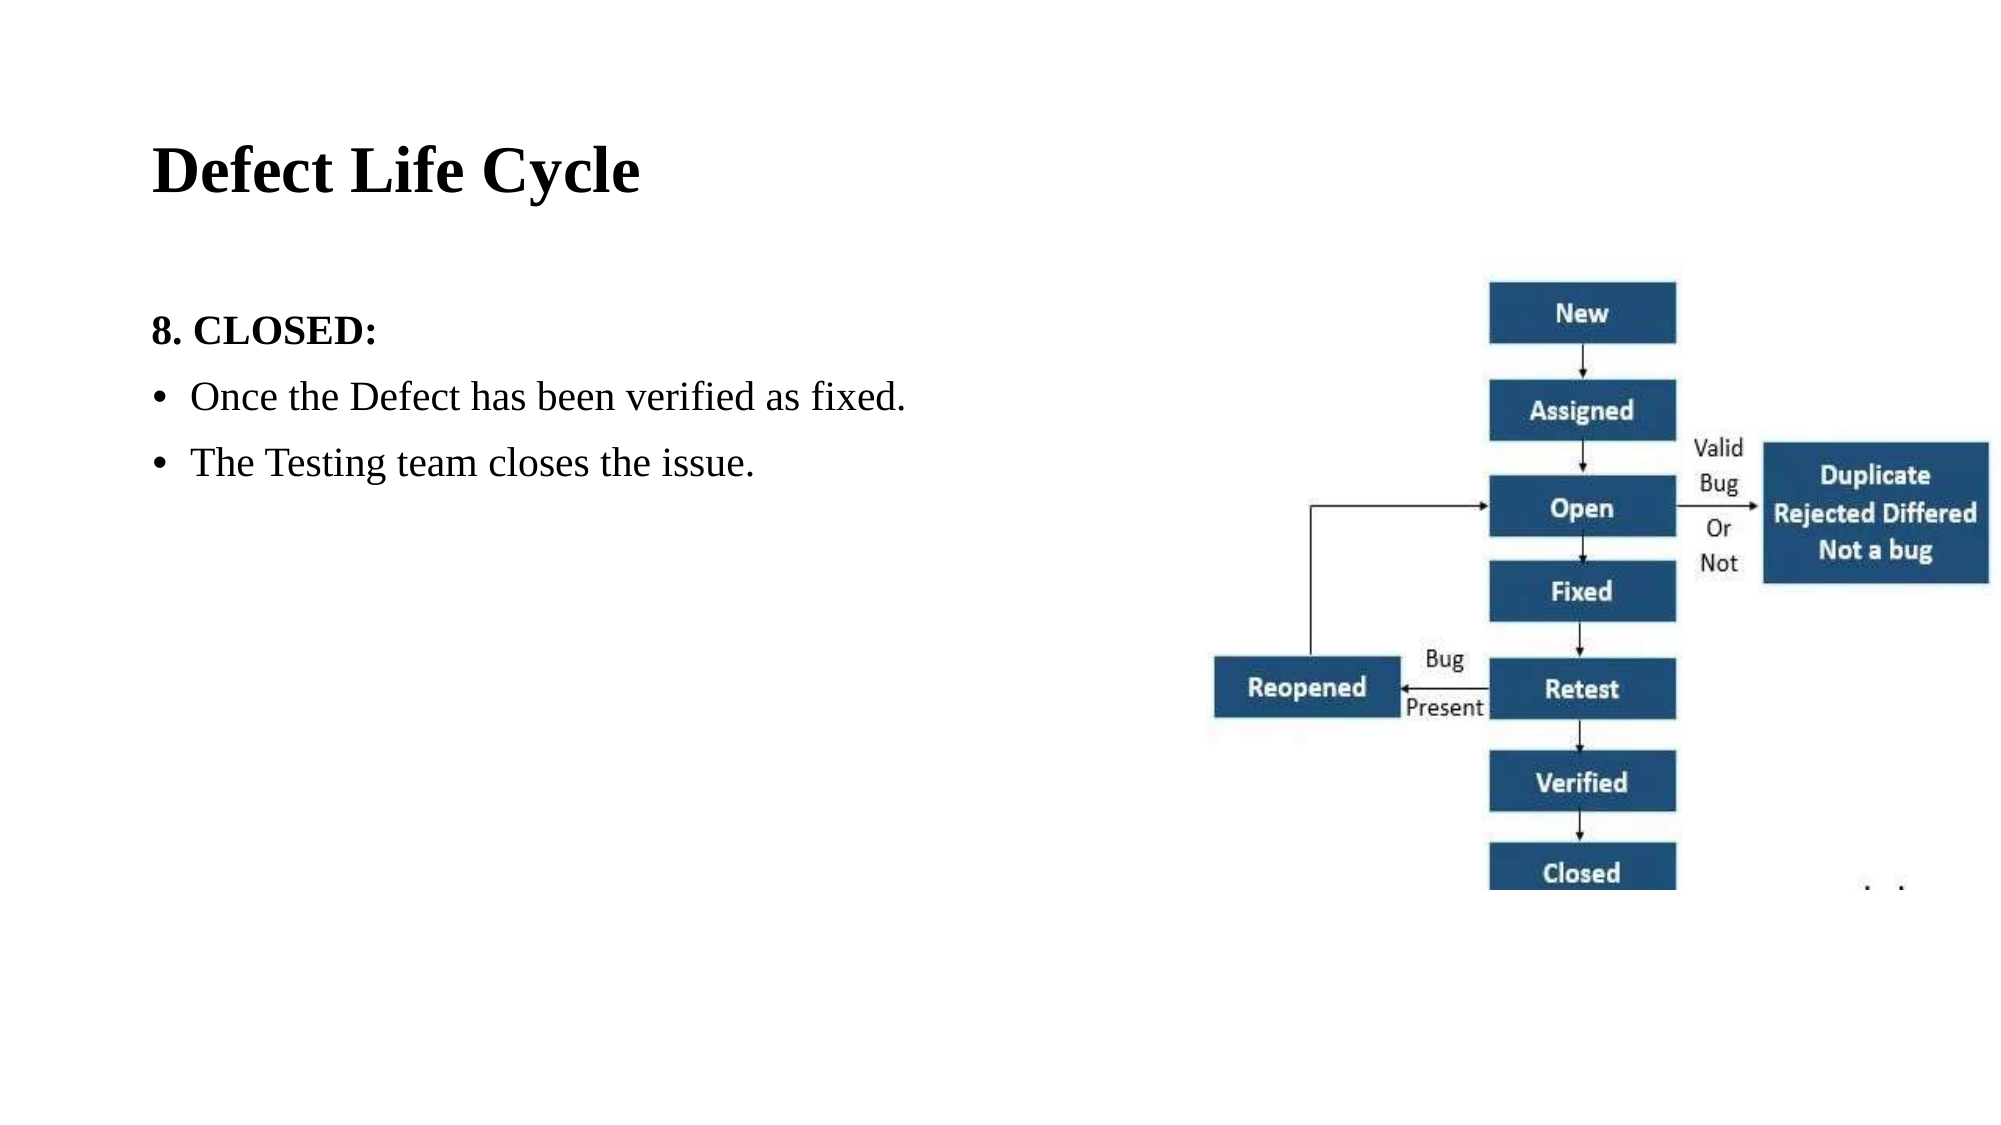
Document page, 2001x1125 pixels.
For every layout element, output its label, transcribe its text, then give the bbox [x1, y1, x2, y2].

list The Testing team closes the issue. [152, 437, 1170, 486]
text 8. CLOSED: [151, 305, 1170, 353]
list Once the Defect has been verified as fixed. [152, 371, 1170, 419]
picture [1182, 235, 2000, 890]
